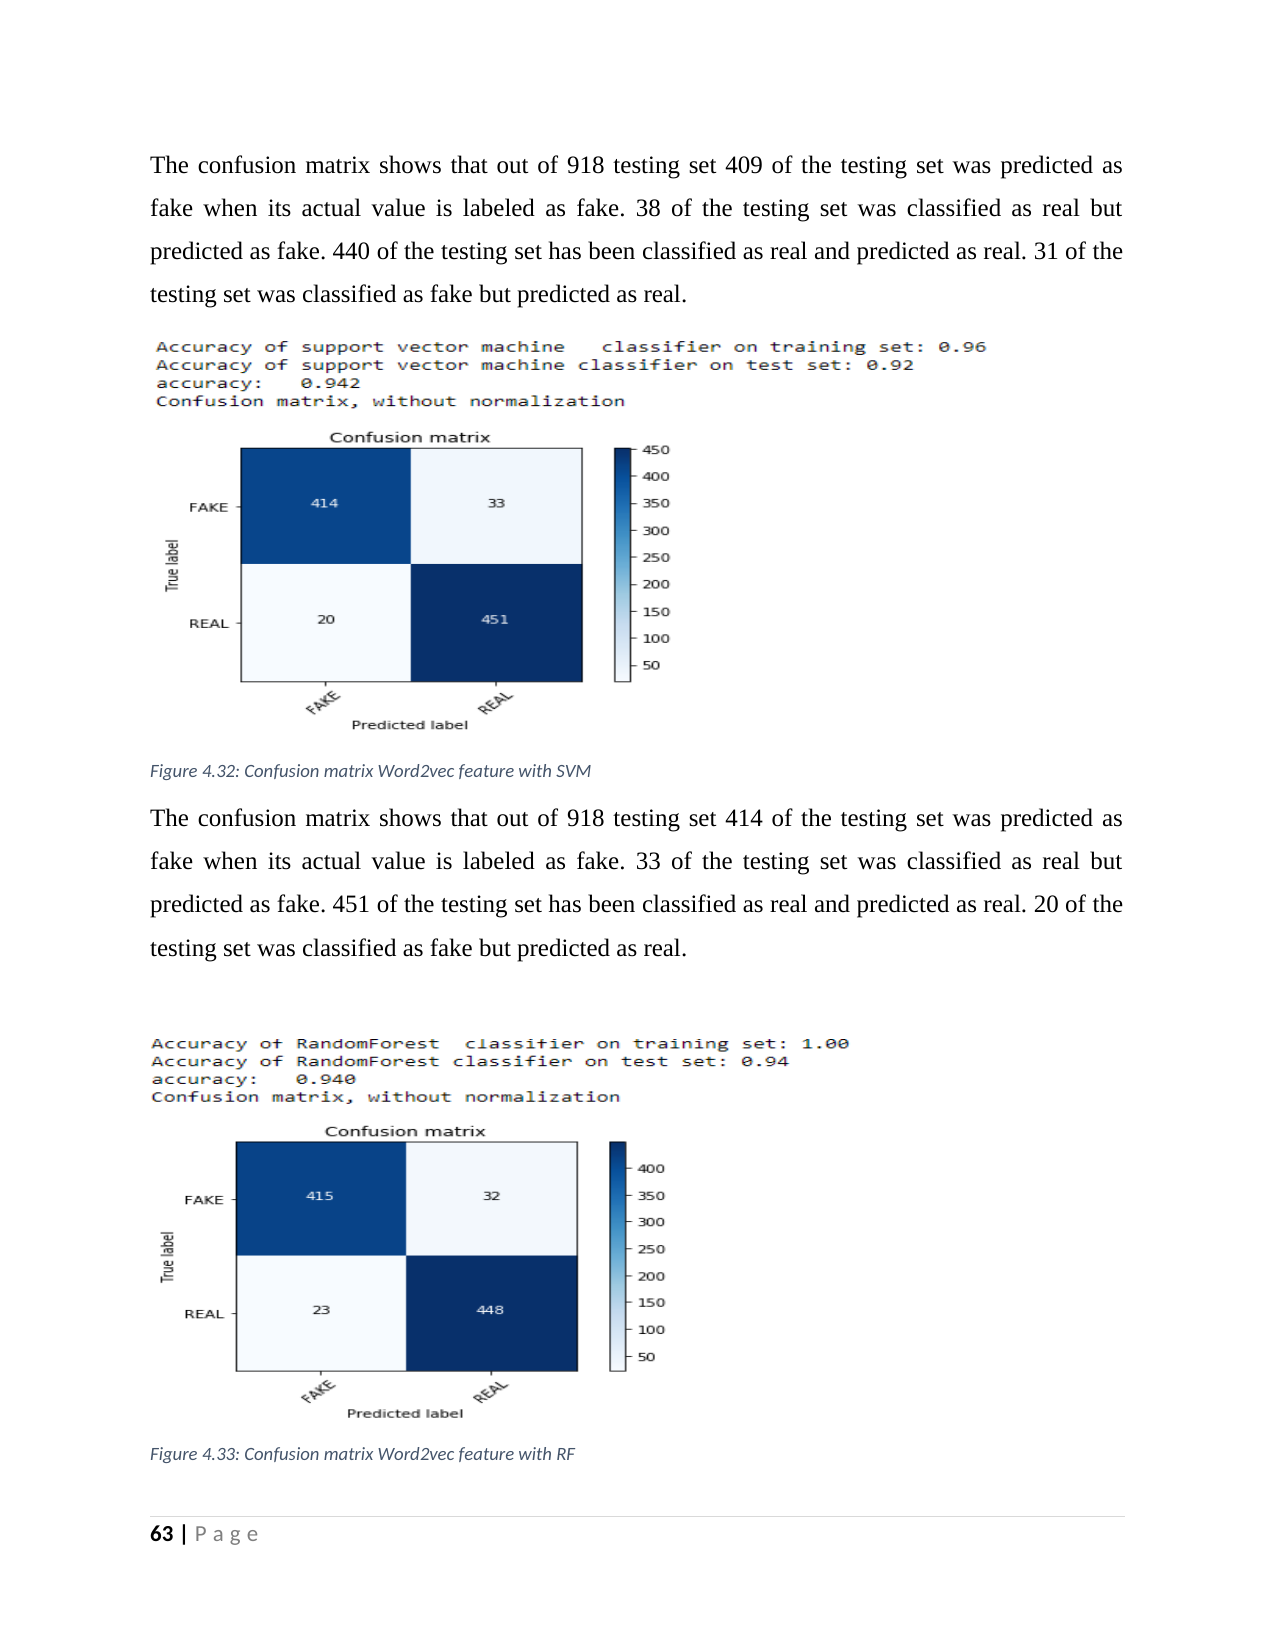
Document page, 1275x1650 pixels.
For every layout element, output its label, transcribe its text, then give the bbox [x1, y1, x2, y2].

text The confusion matrix shows that out of 918 testing set 409 of the testing set was predicted as fake when its actual value is labeled as fake. 38 of the testing set was classified as real but predicted as fake. 440 of the testing set has been classified as real and predicted as real. 31 of the testing set was classified as fake but predicted as real. [150, 150, 1125, 308]
picture [150, 1039, 905, 1424]
picture [150, 339, 999, 741]
text The confusion matrix shows that out of 918 testing set 414 of the testing set was predicted as fake when its actual value is labeled as fake. 33 of the testing set was classified as real but predicted as fake. 451 of the testing set has been classified as real and predicted as real. 20 of the testing set was classified as fake but predicted as real. [150, 803, 1125, 961]
